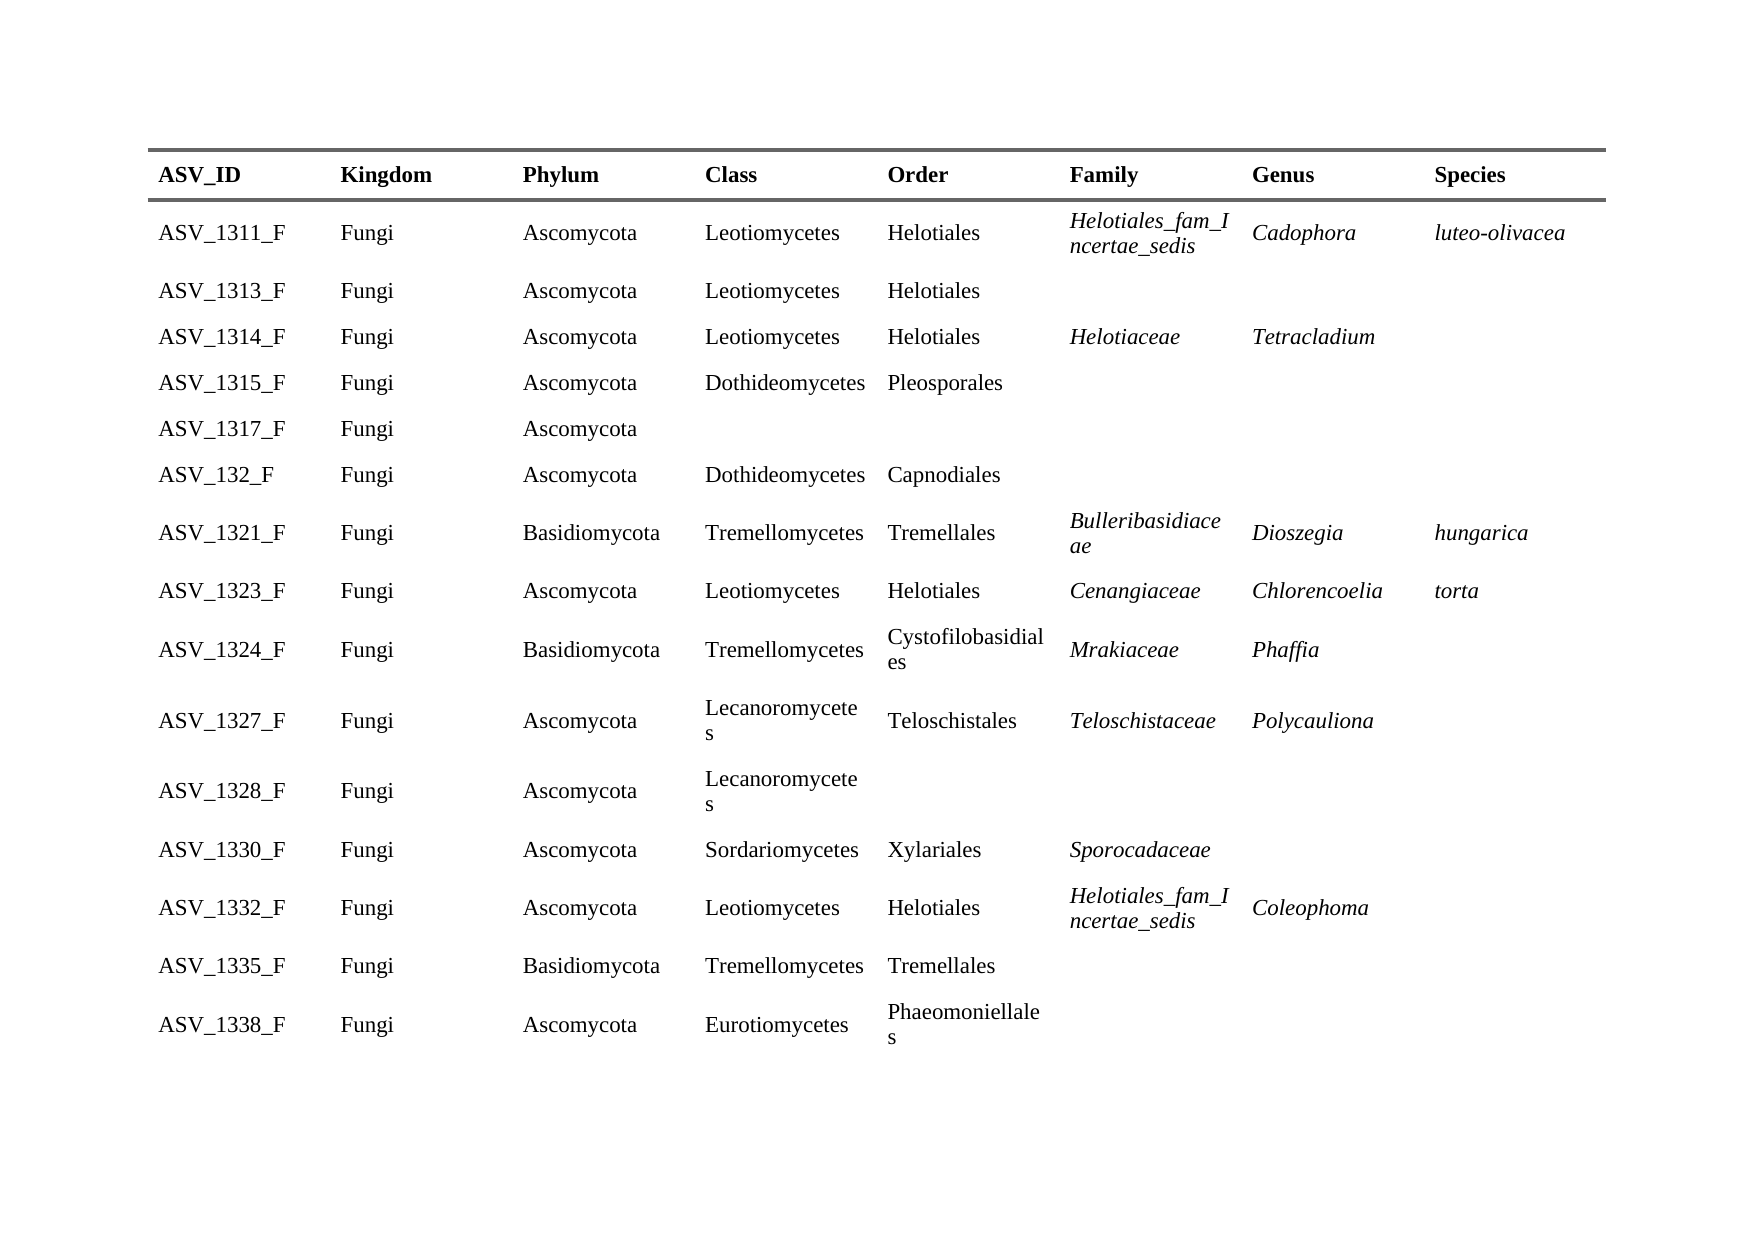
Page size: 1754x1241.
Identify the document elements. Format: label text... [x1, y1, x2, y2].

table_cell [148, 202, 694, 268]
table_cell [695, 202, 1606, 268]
table_header Family [1059, 152, 1241, 198]
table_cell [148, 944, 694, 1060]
table_header Species [1424, 152, 1606, 198]
table_header Order [877, 152, 1059, 198]
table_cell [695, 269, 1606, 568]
table_header Kingdom [330, 152, 512, 198]
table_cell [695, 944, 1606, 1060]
table_header ASV_ID [148, 152, 330, 198]
table_header Genus [1241, 152, 1424, 198]
table_header Phylum [512, 152, 694, 198]
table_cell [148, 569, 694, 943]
table_header Class [695, 152, 877, 198]
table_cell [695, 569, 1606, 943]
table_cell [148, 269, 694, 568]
